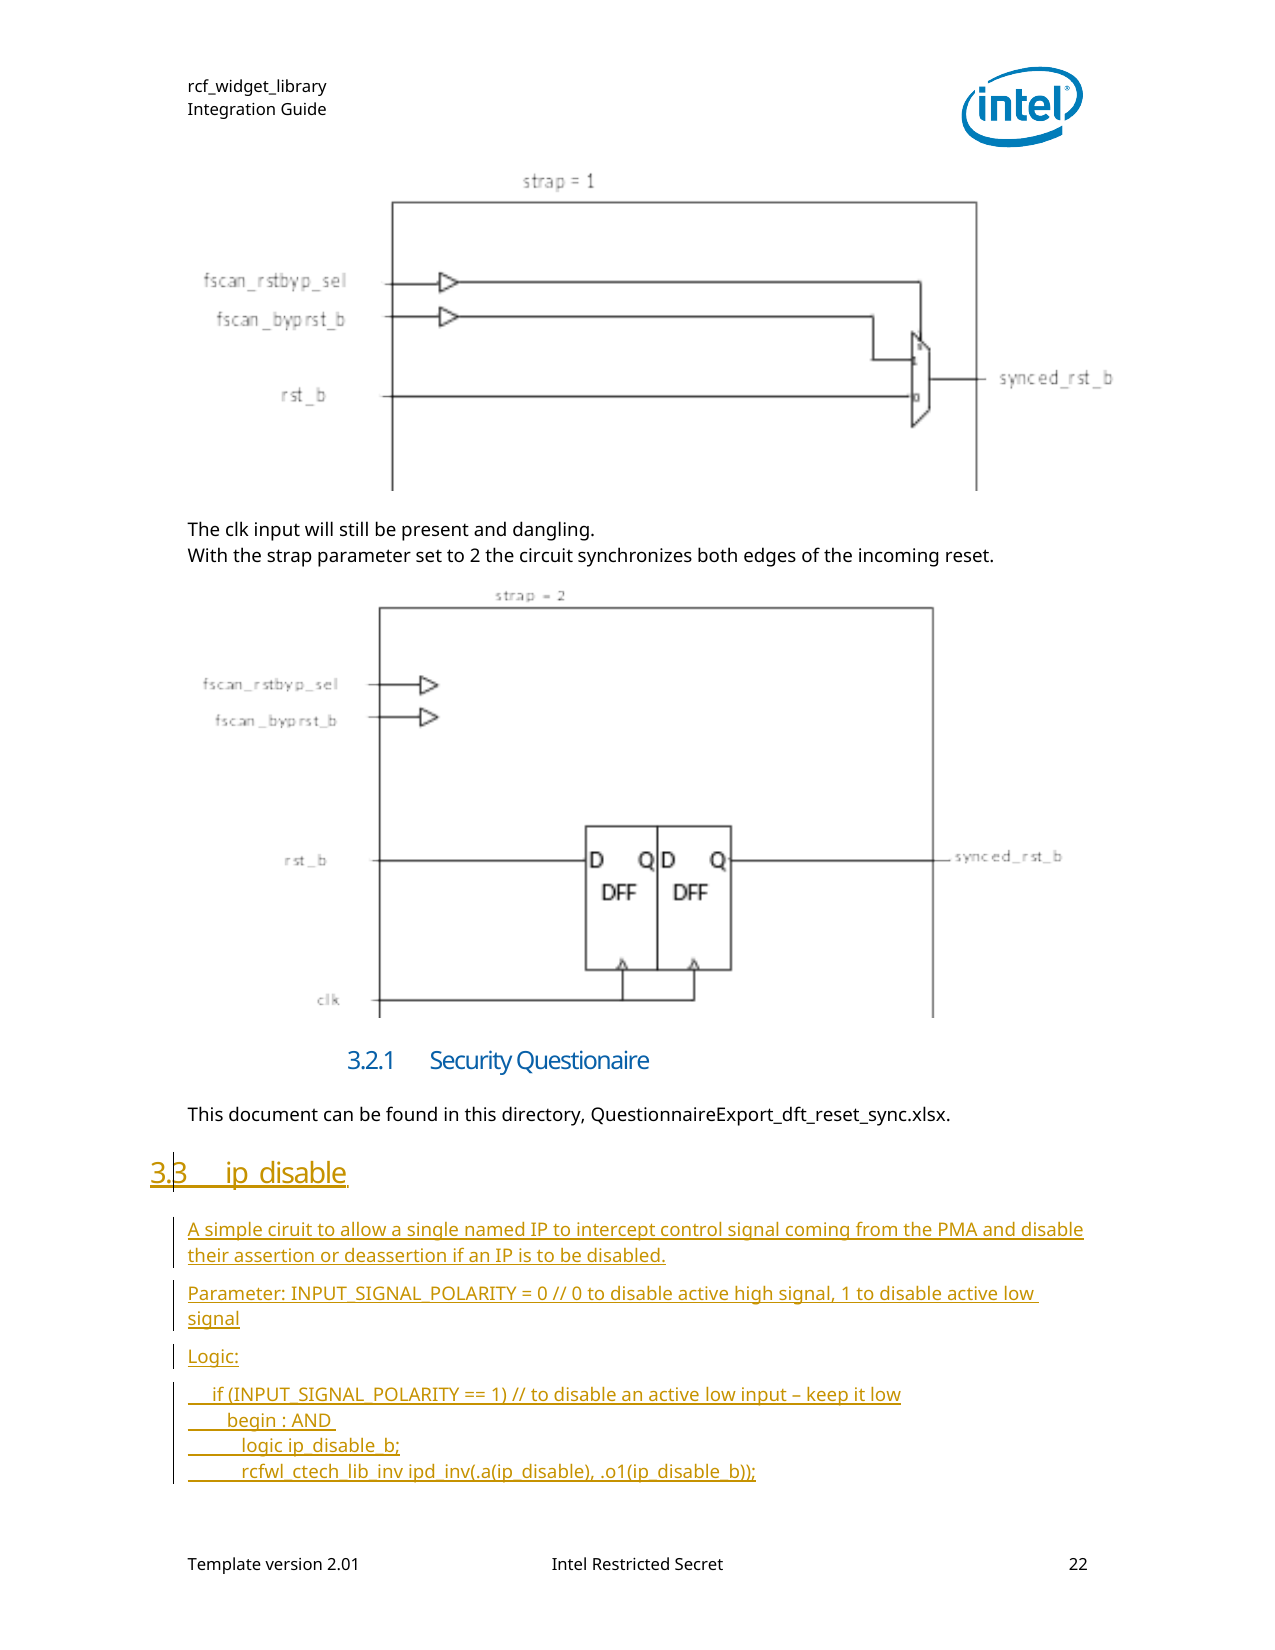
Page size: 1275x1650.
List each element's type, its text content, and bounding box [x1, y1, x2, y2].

text This document can be found in this directory, QuestionnaireExport_dft_reset_sync.xlsx. [187, 1101, 1087, 1127]
picture [956, 56, 1088, 154]
subtitle Security Questionaire [347, 1042, 1087, 1076]
text With the strap parameter set to 2 the circuit synchronizes both edges of the incoming reset. [187, 542, 1087, 567]
text The clk input will still be present and dangling. [187, 516, 1087, 542]
